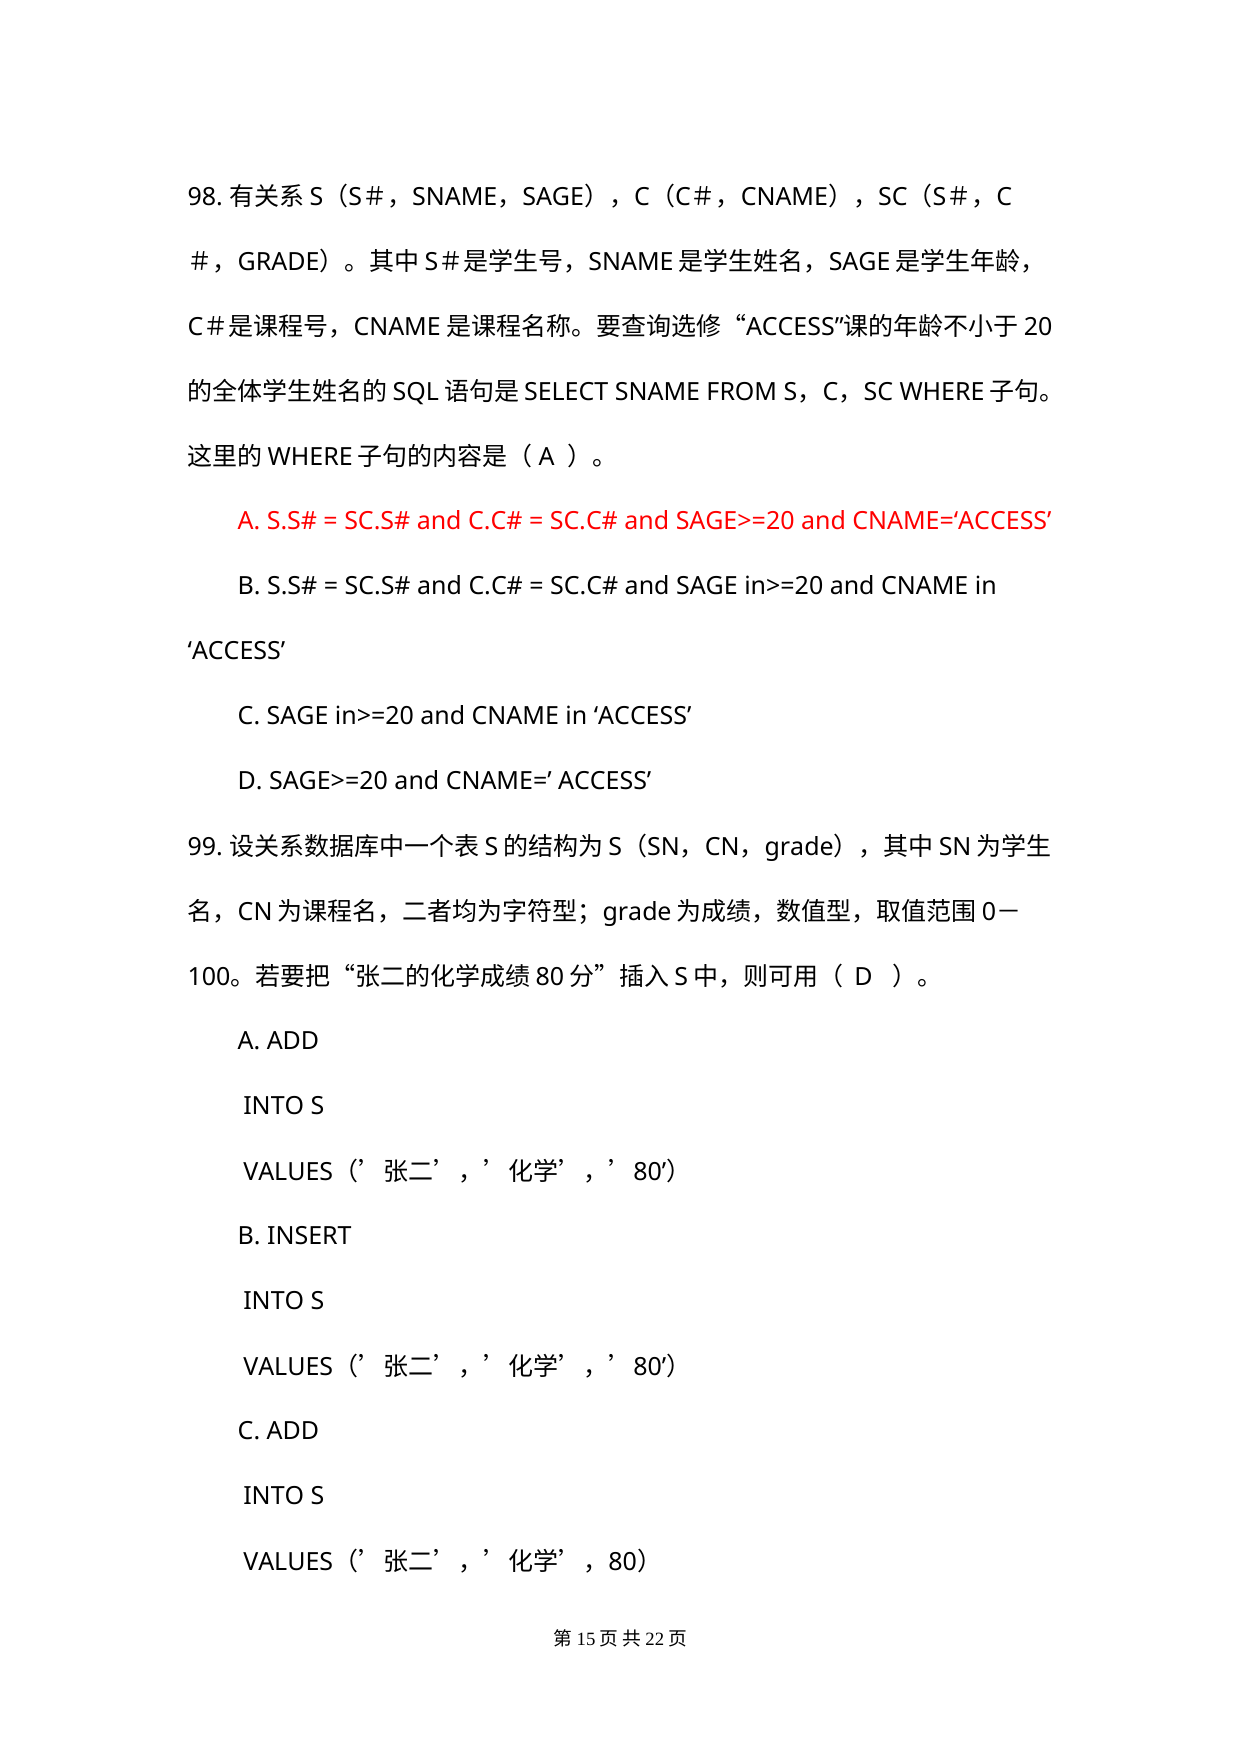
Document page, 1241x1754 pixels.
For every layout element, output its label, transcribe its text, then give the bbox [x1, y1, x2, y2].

text C. ADD [187, 1397, 1053, 1462]
text A. ADD [187, 1007, 1053, 1072]
text A. S.S# = SC.S# and C.C# = SC.C# and SAGE>=20 and CNAME=‘ACCESS’ [187, 487, 1053, 552]
text VALUES（’张二’，’化学’，’） [187, 1137, 1053, 1202]
text D. SAGE>=20 and CNAME=’ ACCESS’ [187, 747, 1053, 812]
text B. INSERT [187, 1202, 1053, 1267]
text VALUES（’张二’，’化学’，80） [187, 1527, 1053, 1592]
text INTO S [187, 1072, 1053, 1137]
text VALUES（’张二’，’化学’，’） [187, 1332, 1053, 1397]
text 98. 有关系S（S＃，SNAME，SAGE），C（C＃，CNAME），SC（S＃，C＃，GRADE）。其中S＃是学生号，SNAME是学生姓名，SAGE是学生年龄， C＃是课程号，CNAME是课程名称。要查询选修“ACCESS”课的年龄不小于20的全体学生姓名的SQL语句是SELECT SNAME FROM S，C，SC WHERE子句。这里的WHERE子句的内容是（ A ）。 [187, 162, 1053, 487]
text 99. 设关系数据库中一个表S的结构为S（SN，CN，grade），其中SN为学生名，CN为课程名，二者均为字符型；grade为成绩，数值型，取值范围0－100。若要把“张二的化学成绩80分”插入S中，则可用（ D ）。 [187, 812, 1053, 1007]
text B. S.S# = SC.S# and C.C# = SC.C# and SAGE in>=20 and CNAME in ‘ACCESS’ [187, 552, 1053, 682]
text INTO S [187, 1462, 1053, 1527]
text C. SAGE in>=20 and CNAME in ‘ACCESS’ [187, 682, 1053, 747]
text INTO S [187, 1267, 1053, 1332]
